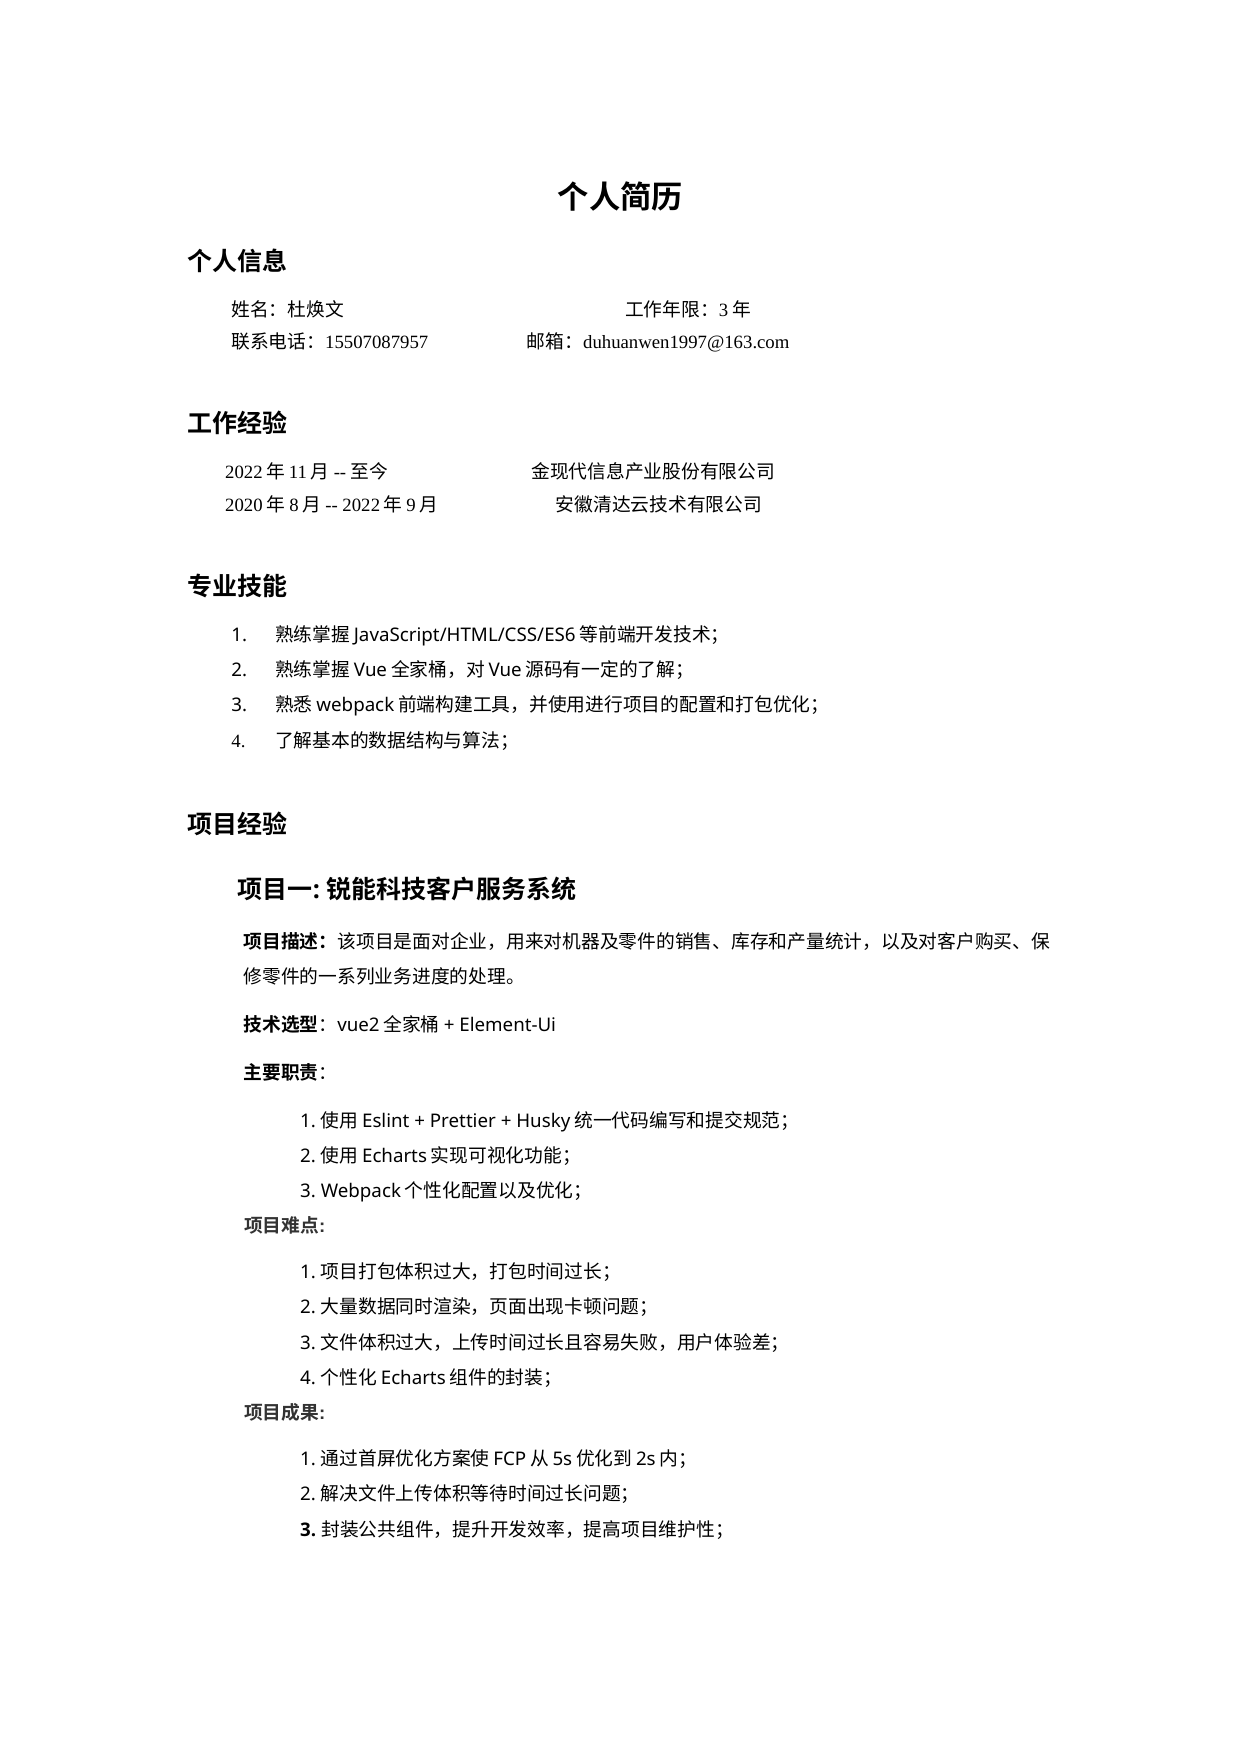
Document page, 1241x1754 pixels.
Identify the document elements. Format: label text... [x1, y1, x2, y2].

text 姓名：杜焕文 工作年限：3年 [187, 292, 1053, 324]
list 熟练掌握JavaScript/HTML/CSS/ES6等前端开发技术； [187, 617, 1053, 649]
list 封装公共组件，提升开发效率，提高项目维护性； [187, 1512, 1053, 1544]
list Webpack个性化配置以及优化； [187, 1173, 1053, 1206]
list 个性化Echarts组件的封装； [187, 1360, 1053, 1392]
list 熟练掌握Vue全家桶，对Vue源码有一定的了解； [187, 652, 1053, 685]
text 个人简历 [187, 162, 1053, 227]
text 项目难点: [187, 1208, 1053, 1241]
text 联系电话：15507087957 邮箱：duhuanwen1997@163.com [187, 324, 1053, 357]
list 通过首屏优化方案使FCP从5s优化到2s内； [187, 1441, 1053, 1474]
list 技术选型：vue2全家桶 + Element-Ui [243, 1007, 1053, 1040]
subtitle 2020年 8月 -- 2022年9月 安徽清达云技术有限公司 [187, 487, 1040, 519]
list 使用Echarts实现可视化功能； [187, 1138, 1053, 1170]
subtitle 2022年11月 -- 至今 金现代信息产业股份有限公司 [187, 454, 1040, 487]
list 项目打包体积过大，打包时间过长； [187, 1254, 1053, 1287]
text 个人信息 [187, 227, 1053, 292]
list 主要职责： [243, 1055, 1053, 1087]
list 大量数据同时渲染，页面出现卡顿问题； [187, 1289, 1053, 1322]
list 文件体积过大，上传时间过长且容易失败，用户体验差； [187, 1325, 1053, 1357]
list 项目一: 锐能科技客户服务系统 [187, 855, 1053, 920]
text 工作经验 [187, 389, 1053, 454]
text 项目成果: [187, 1395, 1053, 1428]
list 使用Eslint + Prettier + Husky统一代码编写和提交规范； [187, 1103, 1053, 1135]
list 项目经验 [187, 790, 1053, 855]
list 熟悉webpack前端构建工具，并使用进行项目的配置和打包优化； [187, 687, 1053, 720]
list 解决文件上传体积等待时间过长问题； [187, 1476, 1053, 1509]
list 项目描述：该项目是面对企业，用来对机器及零件的销售、库存和产量统计，以及对客户购买、保修零件的一系列业务进度的处理。 [243, 924, 1053, 992]
list 了解基本的数据结构与算法； [187, 723, 1053, 755]
text 专业技能 [187, 552, 1053, 617]
